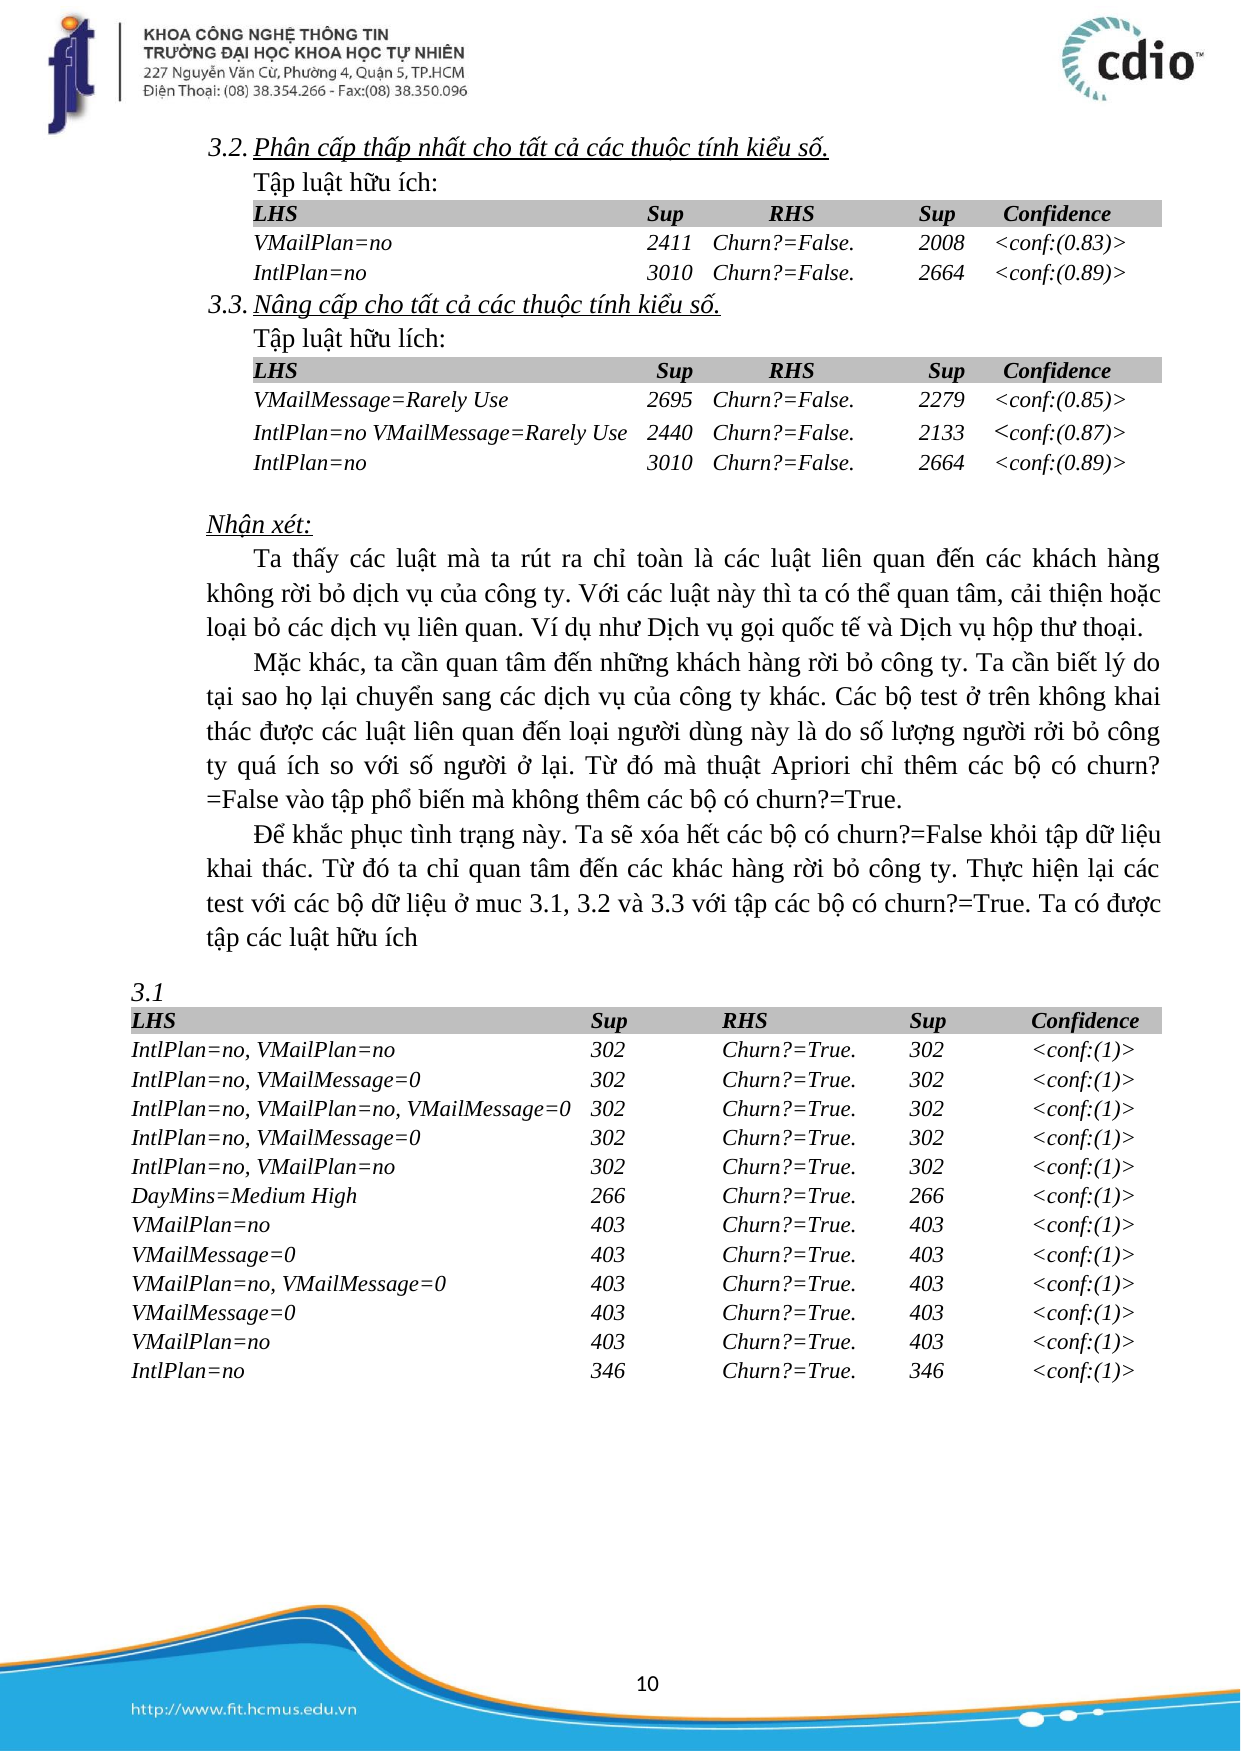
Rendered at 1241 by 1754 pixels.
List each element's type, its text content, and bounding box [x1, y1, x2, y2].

list VMailMessage=0 403 Churn?=True. 403 <conf:(1)> [131, 1299, 1162, 1325]
list IntlPlan=no 3010 Churn?=False. 2664 <conf:(0.89)> [253, 449, 1162, 476]
list Để khắc phục tình trạng này. Ta sẽ xóa hết các bộ có churn?=False khỏi tập dữ liệu khai thác. Từ đó ta chỉ quan tâm đến các khác hàng rời bỏ công ty. Thực hiện lại các test với các bộ dữ liệu ở muc 3.1, 3.2 và 3.3 với tập các bộ có churn?=True. Ta có được tập các luật hữu ích [206, 818, 1162, 953]
list IntlPlan=no 346 Churn?=True. 346 <conf:(1)> [131, 1357, 1162, 1384]
picture [0, 1601, 1241, 1751]
list IntlPlan=no 3010 Churn?=False. 2664 <conf:(0.89)> [253, 258, 1162, 285]
list VMailPlan=no 403 Churn?=True. 403 <conf:(1)> [131, 1328, 1162, 1354]
list IntlPlan=no, VMailMessage=0 302 Churn?=True. 302 <conf:(1)> [131, 1124, 1162, 1150]
list Nhận xét: [206, 508, 1162, 539]
list VMailMessage=0 403 Churn?=True. 403 <conf:(1)> [131, 1241, 1162, 1267]
list VMailPlan=no 403 Churn?=True. 403 <conf:(1)> [131, 1211, 1162, 1238]
list VMailPlan=no, VMailMessage=0 403 Churn?=True. 403 <conf:(1)> [131, 1270, 1162, 1296]
list Tập luật hữu ích: [253, 166, 1162, 197]
list Phân cấp thấp nhất cho tất cả các thuộc tính kiểu số. [208, 131, 1162, 162]
list IntlPlan=no, VMailPlan=no 302 Churn?=True. 302 <conf:(1)> [131, 1036, 1162, 1063]
list LHS Sup RHS Sup Confidence [253, 200, 1162, 227]
list LHS Sup RHS Sup Confidence [131, 1007, 1162, 1034]
list IntlPlan=no, VMailPlan=no 302 Churn?=True. 302 <conf:(1)> [131, 1153, 1162, 1179]
list IntlPlan=no VMailMessage=Rarely Use 2440 Churn?=False. 2133 <conf:(0.87)> [253, 415, 1162, 446]
list VMailPlan=no 2411 Churn?=False. 2008 <conf:(0.83)> [253, 229, 1162, 256]
list LHS Sup RHS Sup Confidence [253, 357, 1162, 383]
list IntlPlan=no, VMailPlan=no, VMailMessage=0 302 Churn?=True. 302 <conf:(1)> [131, 1095, 1162, 1121]
list DayMins=Medium High 266 Churn?=True. 266 <conf:(1)> [131, 1182, 1162, 1209]
picture [24, 6, 1216, 157]
list Nâng cấp cho tất cả các thuộc tính kiểu số. [208, 288, 1162, 319]
list IntlPlan=no, VMailMessage=0 302 Churn?=True. 302 <conf:(1)> [131, 1066, 1162, 1092]
text 3.1 [131, 976, 1162, 1007]
list Ta thấy các luật mà ta rút ra chỉ toàn là các luật liên quan đến các khách hàng không rời bỏ dịch vụ của công ty. Với các luật này thì ta có thể quan tâm, cải thiện hoặc loại bỏ các dịch vụ liên quan. Ví dụ như Dịch vụ gọi quốc tế và Dịch vụ hộp thư thoại. [206, 542, 1162, 642]
list Tập luật hữu lích: [253, 322, 1162, 353]
list VMailMessage=Rarely Use 2695 Churn?=False. 2279 <conf:(0.85)> [253, 386, 1162, 412]
list Mặc khác, ta cần quan tâm đến những khách hàng rời bỏ công ty. Ta cần biết lý do tại sao họ lại chuyển sang các dịch vụ của công ty khác. Các bộ test ở trên không khai thác được các luật liên quan đến loại người dùng này là do số lượng người rởi bỏ công ty quá ích so với số người ở lại. Từ đó mà thuật Apriori chỉ thêm các bộ có churn?=False vào tập phổ biến mà không thêm các bộ có churn?=True. [206, 646, 1162, 815]
